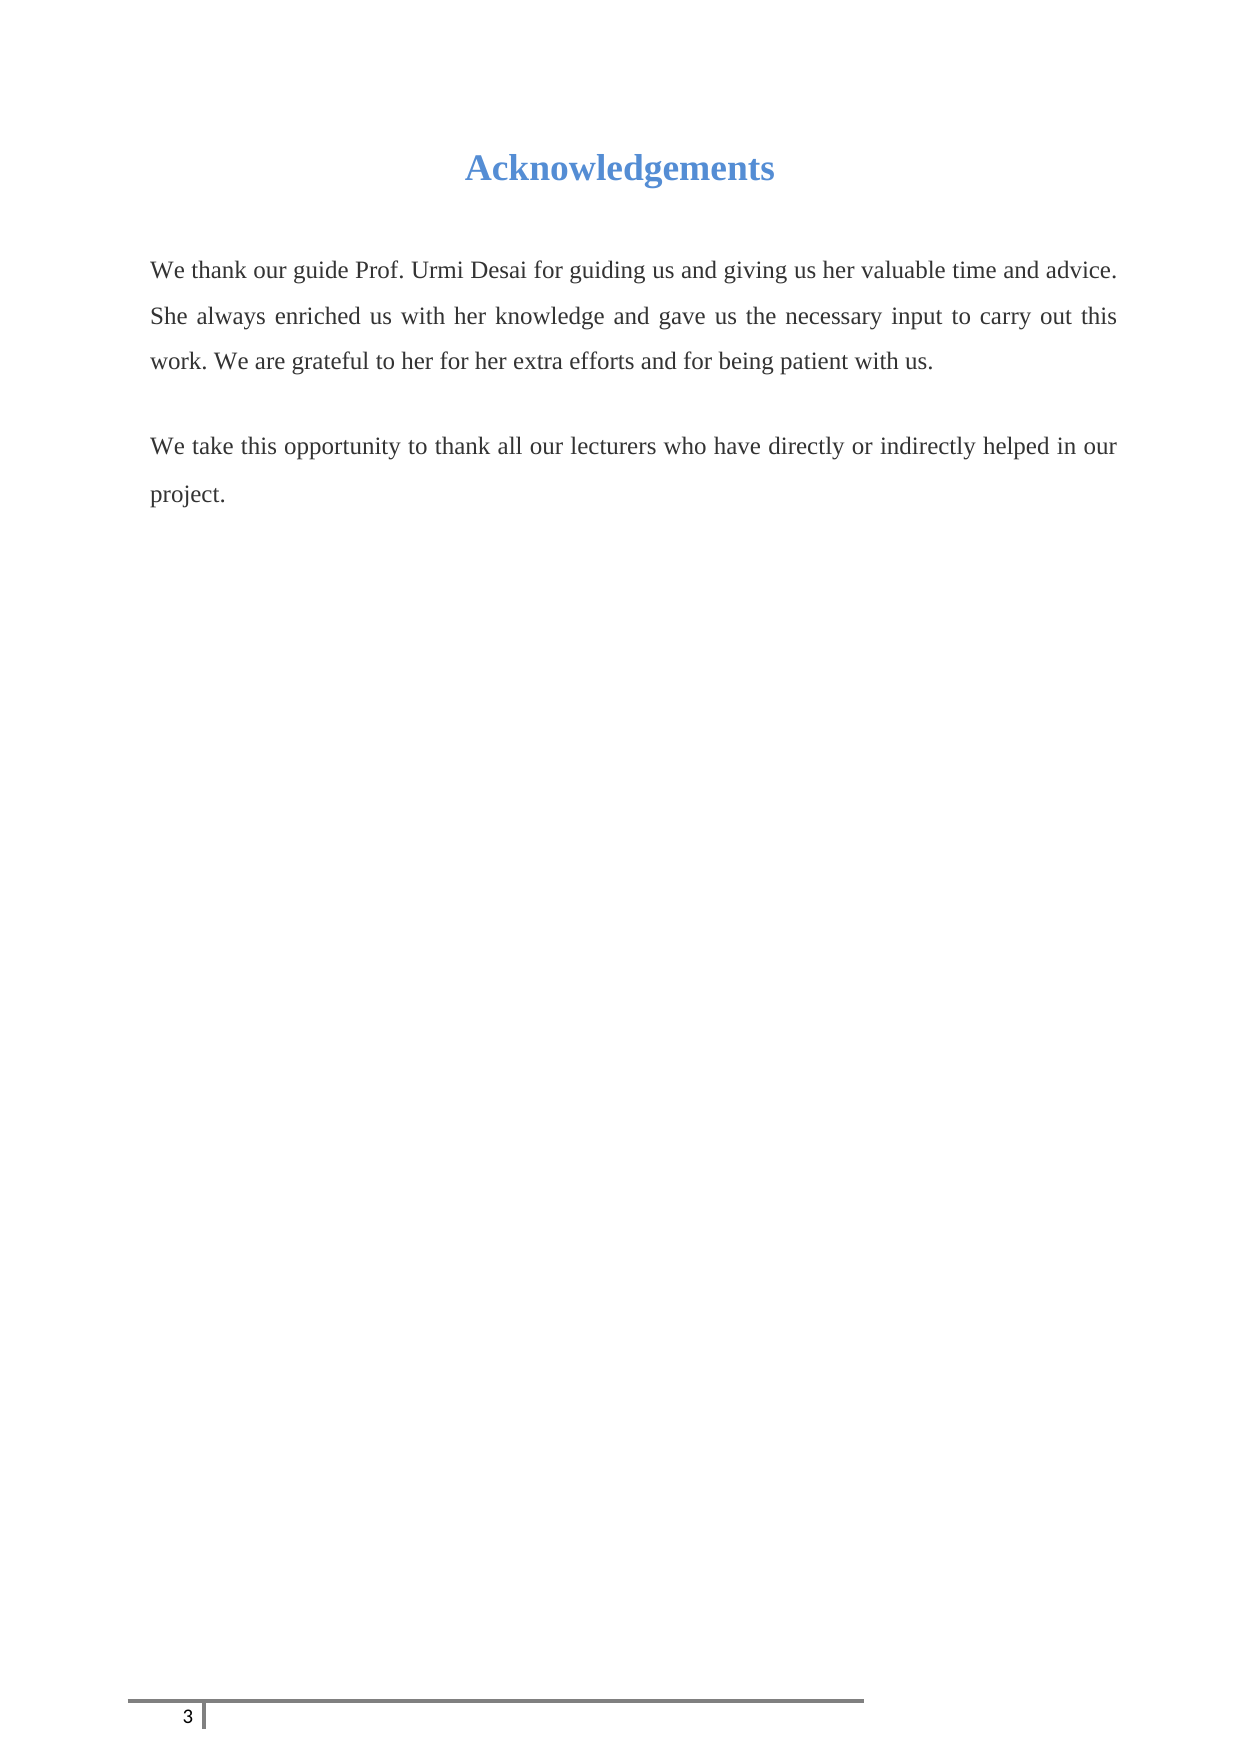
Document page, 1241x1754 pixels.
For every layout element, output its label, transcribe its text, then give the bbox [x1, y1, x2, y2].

text We take this opportunity to thank all our lecturers who have directly or indirectly helped in our project. [150, 431, 1119, 507]
text Acknowledgements [464, 146, 1119, 189]
text We thank our guide Prof. Urmi Desai for guiding us and giving us her valuable time and advice. She always enriched us with her knowledge and gave us the necessary input to carry out this work. We are grateful to her for her extra efforts and for being patient with us. [150, 255, 1119, 375]
